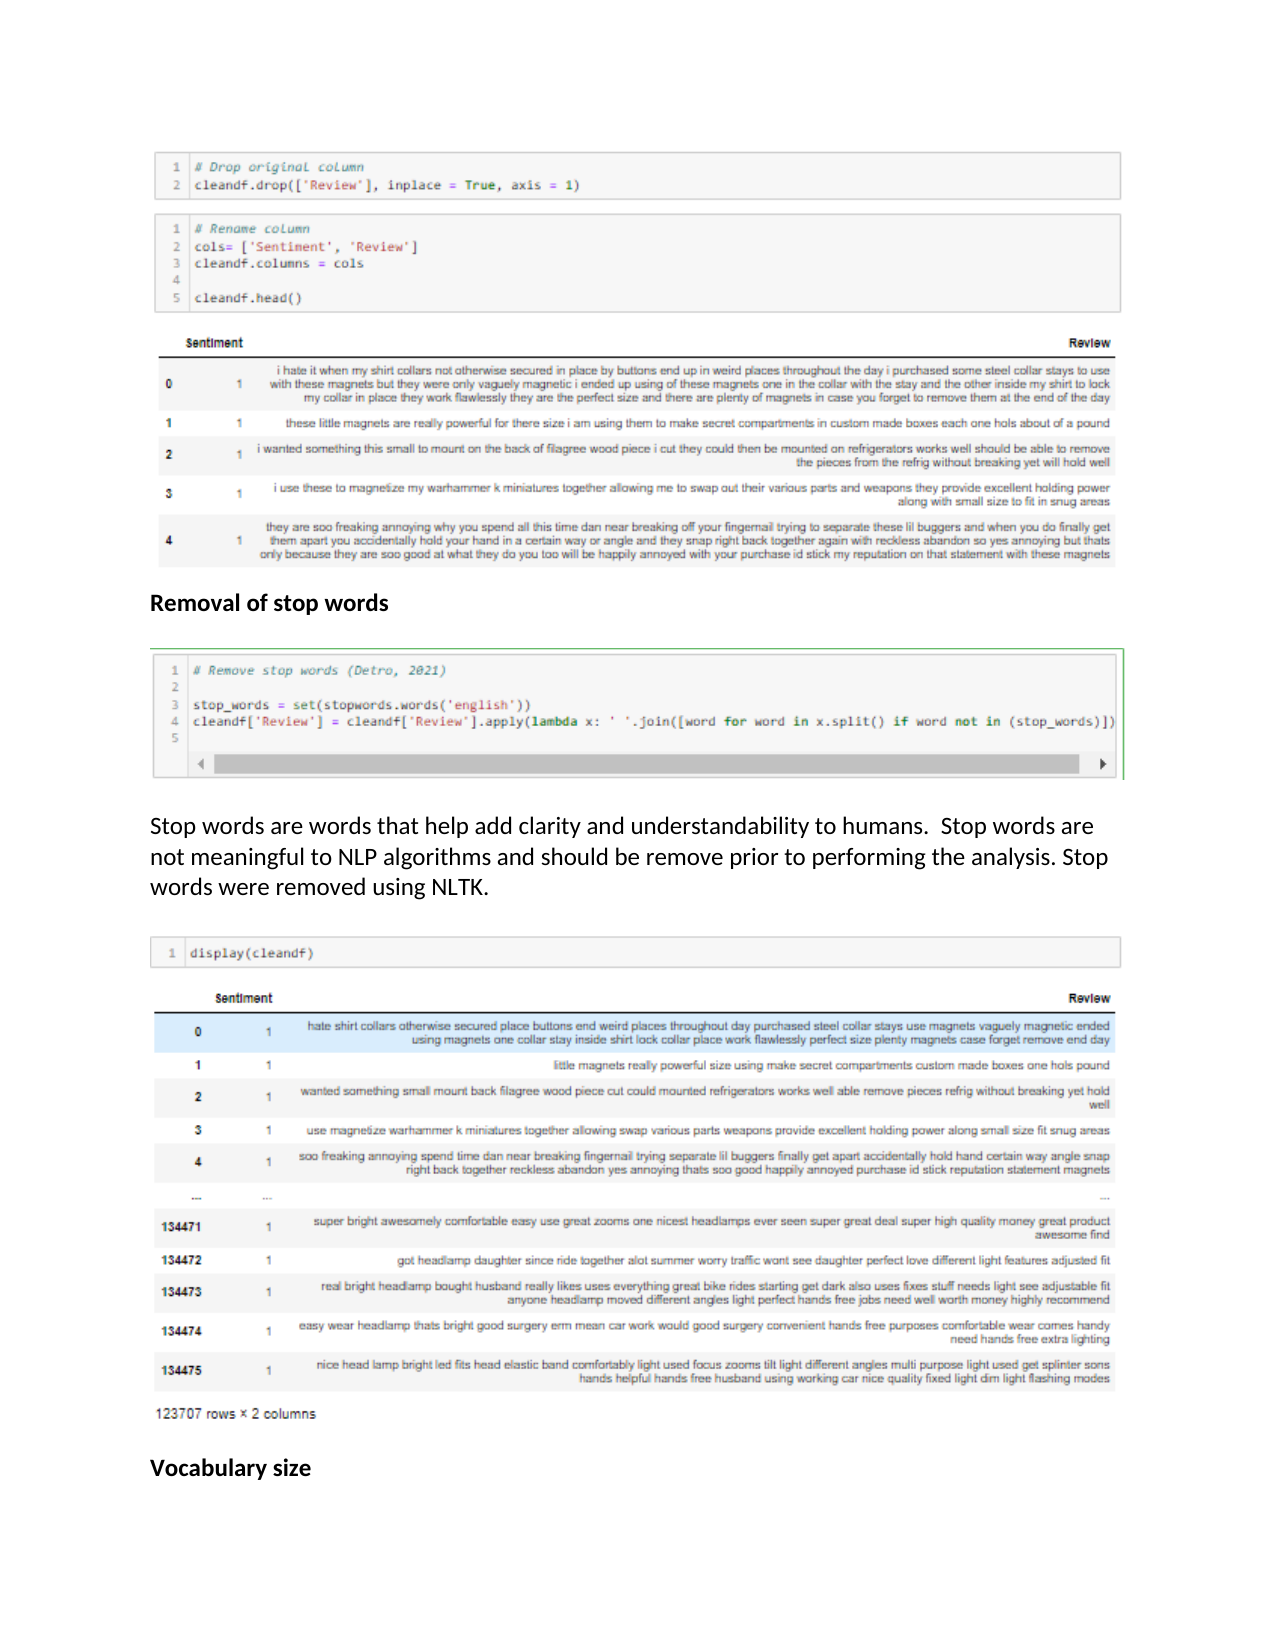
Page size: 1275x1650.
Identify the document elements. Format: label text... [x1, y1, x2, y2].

text Vocabulary size [150, 1452, 1125, 1482]
picture [150, 932, 1125, 1422]
text Stop words are words that help add clarity and understandability to humans. Stop words are not meaningful to NLP algorithms and should be remove prior to performing the analysis. Stop words were removed using NLTK. [150, 810, 1125, 902]
picture [150, 150, 1125, 587]
text Removal of stop words [150, 587, 1125, 618]
picture [150, 648, 1125, 780]
